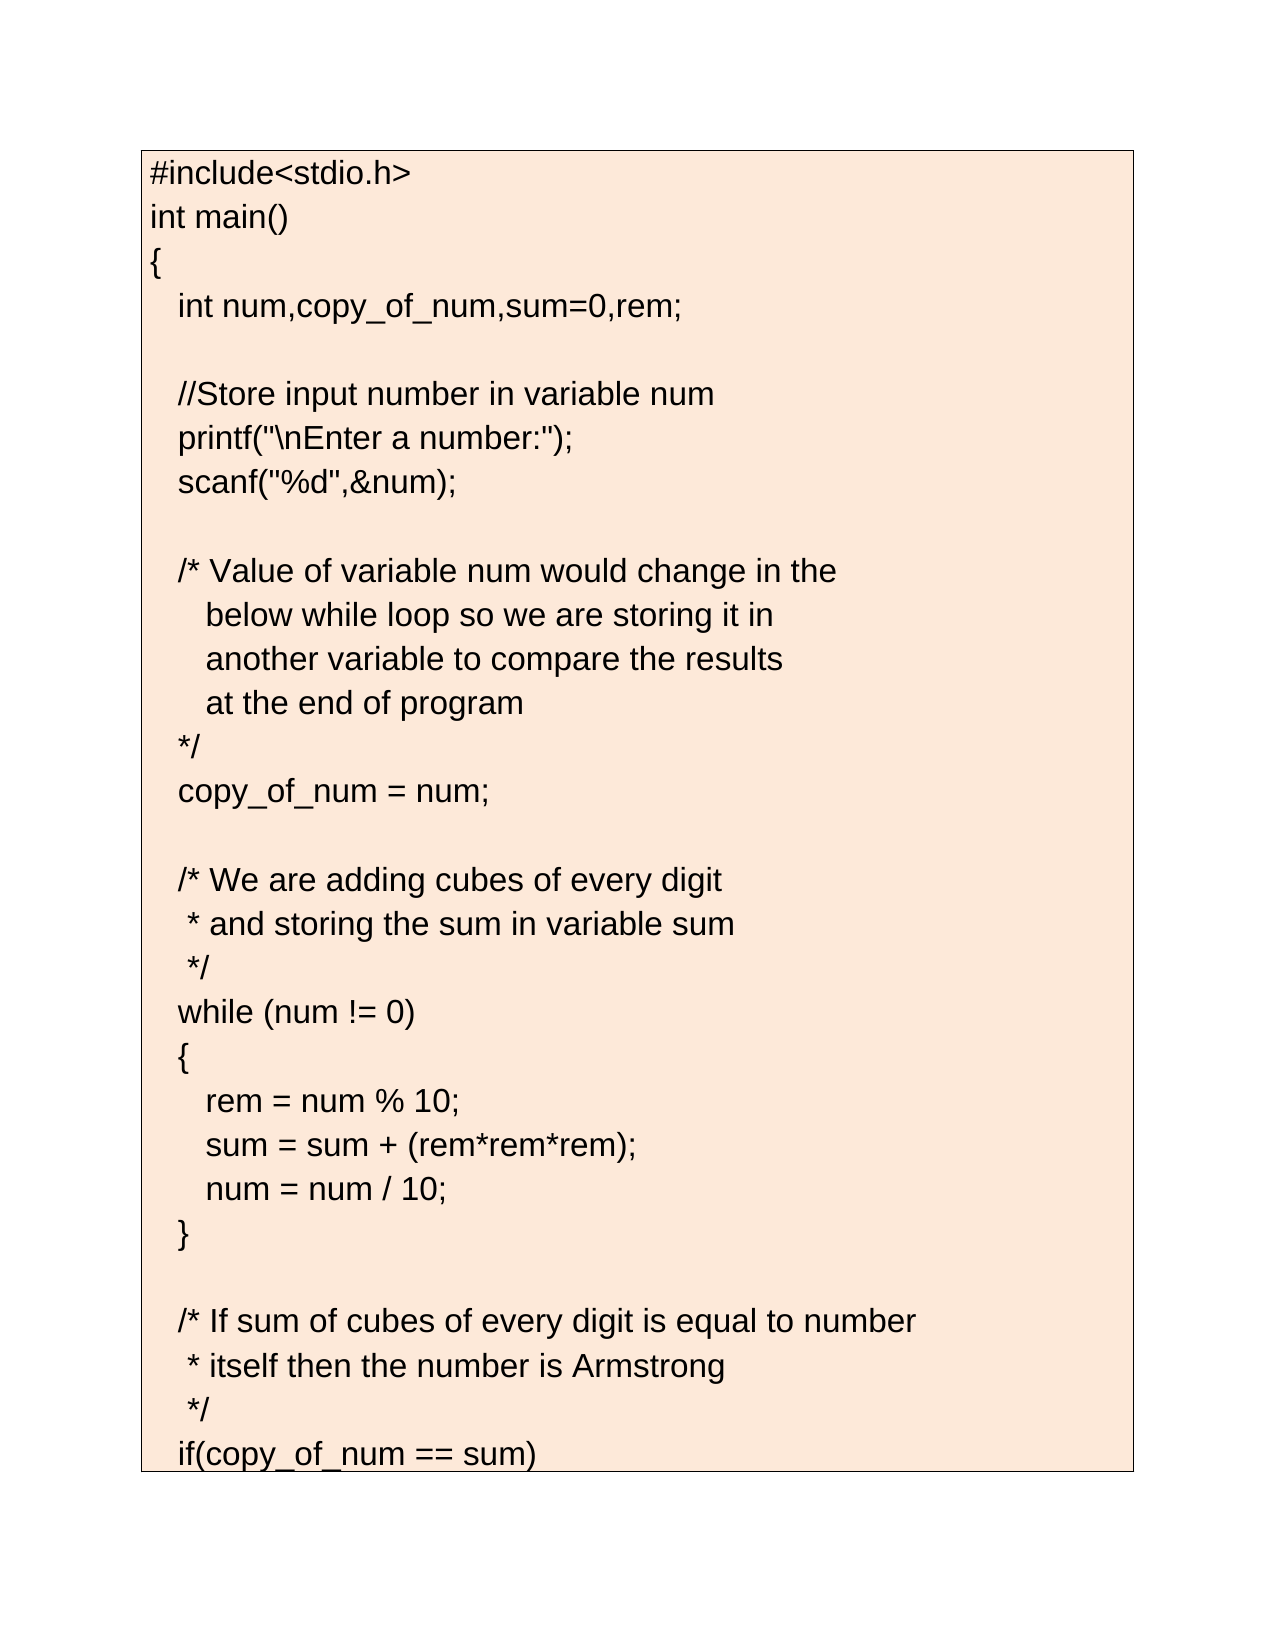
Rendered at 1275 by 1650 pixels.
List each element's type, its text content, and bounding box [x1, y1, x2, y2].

text printf("\nEnter a number:"); [142, 415, 1133, 457]
text while (num != 0) [142, 989, 1133, 1031]
text #include<stdio.h> [142, 151, 1133, 192]
text { [142, 1033, 1133, 1075]
text /* We are adding cubes of every digit [142, 857, 1133, 898]
text if(copy_of_num == sum) [142, 1431, 1133, 1471]
text /* Value of variable num would change in the [142, 547, 1133, 589]
text */ [142, 724, 1133, 766]
text { [142, 238, 1133, 280]
text below while loop so we are storing it in [142, 592, 1133, 633]
text */ [142, 1387, 1133, 1428]
text int num,copy_of_num,sum=0,rem; [142, 282, 1133, 324]
text int main() [142, 194, 1133, 236]
text rem = num % 10; [142, 1077, 1133, 1119]
text } [142, 1210, 1133, 1252]
text //Store input number in variable num [142, 371, 1133, 412]
text * itself then the number is Armstrong [142, 1342, 1133, 1384]
text /* If sum of cubes of every digit is equal to number [142, 1298, 1133, 1340]
text num = num / 10; [142, 1166, 1133, 1207]
text scanf("%d",&num); [142, 459, 1133, 501]
text another variable to compare the results [142, 636, 1133, 677]
text copy_of_num = num; [142, 768, 1133, 810]
text * and storing the sum in variable sum [142, 901, 1133, 942]
text sum = sum + (rem*rem*rem); [142, 1122, 1133, 1163]
text */ [142, 945, 1133, 987]
text at the end of program [142, 680, 1133, 722]
